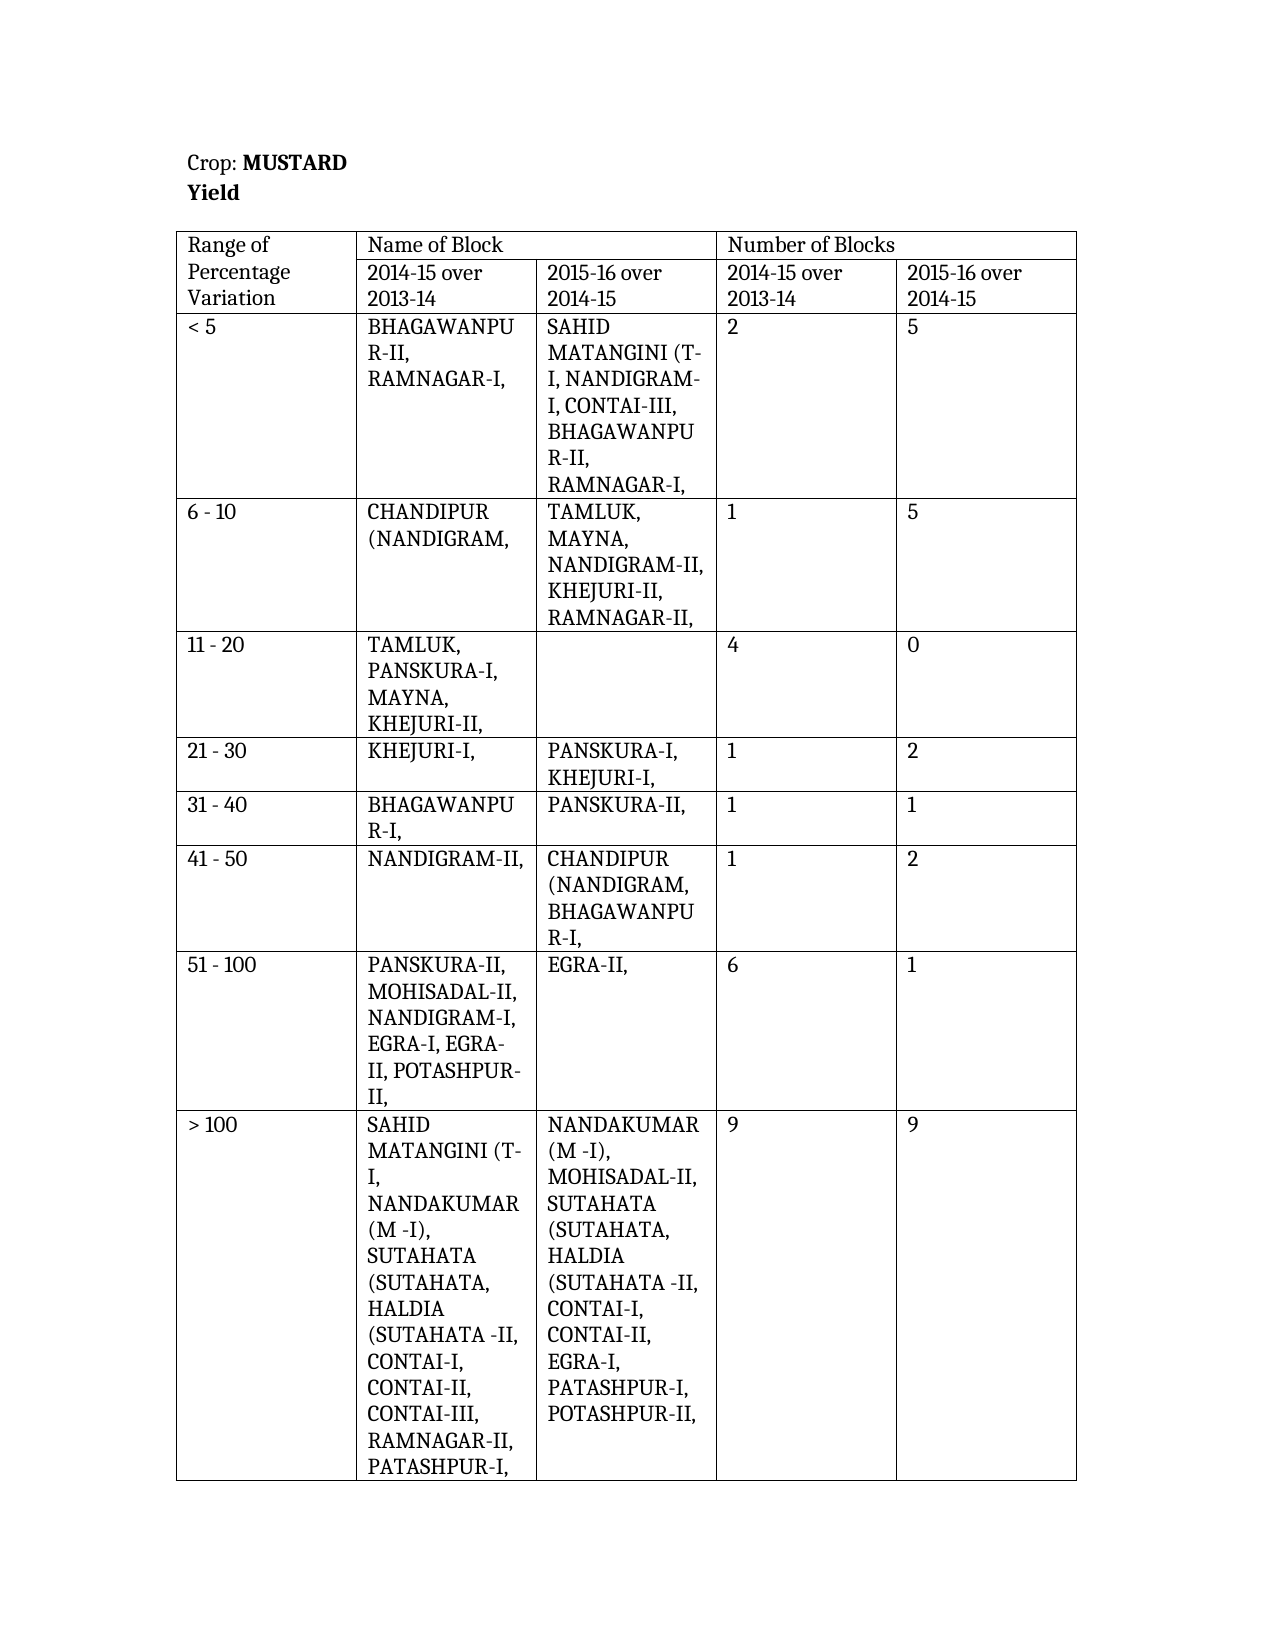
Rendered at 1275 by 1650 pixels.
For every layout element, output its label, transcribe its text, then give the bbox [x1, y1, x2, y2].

table_cell TAMLUK, MAYNA, NANDIGRAM-II, KHEJURI-II, RAMNAGAR-II, [537, 499, 716, 631]
table_cell 1 [717, 499, 896, 631]
table_cell PANSKURA-I, KHEJURI-I, [537, 738, 716, 791]
table_cell 9 [897, 1111, 1076, 1480]
table_header Range of Percentage Variation [177, 232, 356, 312]
table_header Number of Blocks [717, 232, 1076, 259]
table_cell 2015-16 over 2014-15 [897, 260, 1076, 312]
table_cell < 5 [177, 314, 356, 498]
table_cell 2014-15 over 2013-14 [357, 260, 536, 312]
table_cell 6 [717, 952, 896, 1110]
table_cell 2014-15 over 2013-14 [717, 260, 896, 312]
table_cell 1 [717, 846, 896, 951]
table_cell SAHID MATANGINI (T-I, NANDAKUMAR (M -I), SUTAHATA (SUTAHATA, HALDIA (SUTAHATA -II, CONTAI-I, CONTAI-II, CONTAI-III, RAMNAGAR-II, PATASHPUR-I, [357, 1111, 536, 1480]
table_cell 2015-16 over 2014-15 [537, 260, 716, 312]
text Crop: MUSTARD Yield [187, 150, 1087, 207]
table_cell > 100 [177, 1111, 356, 1480]
table_cell 31 - 40 [177, 792, 356, 845]
table_cell 11 - 20 [177, 632, 356, 737]
table_cell 2 [717, 314, 896, 498]
table_cell 1 [897, 792, 1076, 845]
table_cell 51 - 100 [177, 952, 356, 1110]
table_cell 2 [897, 738, 1076, 791]
table_cell PANSKURA-II, MOHISADAL-II, NANDIGRAM-I, EGRA-I, EGRA-II, POTASHPUR-II, [357, 952, 536, 1110]
table_header Name of Block [357, 232, 716, 259]
table_cell 5 [897, 499, 1076, 631]
table_cell CHANDIPUR (NANDIGRAM, BHAGAWANPUR-I, [537, 846, 716, 951]
table_cell 21 - 30 [177, 738, 356, 791]
table_cell NANDIGRAM-II, [357, 846, 536, 951]
table_cell BHAGAWANPUR-I, [357, 792, 536, 845]
table_cell BHAGAWANPUR-II, RAMNAGAR-I, [357, 314, 536, 498]
table_cell 41 - 50 [177, 846, 356, 951]
table_cell 5 [897, 314, 1076, 498]
table_cell EGRA-II, [537, 952, 716, 1110]
table_cell TAMLUK, PANSKURA-I, MAYNA, KHEJURI-II, [357, 632, 536, 737]
table_cell 1 [897, 952, 1076, 1110]
table_cell CHANDIPUR (NANDIGRAM, [357, 499, 536, 631]
table_cell 1 [717, 738, 896, 791]
table_cell 4 [717, 632, 896, 737]
table_cell [537, 632, 716, 737]
table_cell KHEJURI-I, [357, 738, 536, 791]
table_cell PANSKURA-II, [537, 792, 716, 845]
table_cell SAHID MATANGINI (T-I, NANDIGRAM-I, CONTAI-III, BHAGAWANPUR-II, RAMNAGAR-I, [537, 314, 716, 498]
table_cell 1 [717, 792, 896, 845]
table_cell 6 - 10 [177, 499, 356, 631]
table_cell 0 [897, 632, 1076, 737]
table_cell NANDAKUMAR (M -I), MOHISADAL-II, SUTAHATA (SUTAHATA, HALDIA (SUTAHATA -II, CONTAI-I, CONTAI-II, EGRA-I, PATASHPUR-I, POTASHPUR-II, [537, 1111, 716, 1480]
table_cell 2 [897, 846, 1076, 951]
table_cell 9 [717, 1111, 896, 1480]
